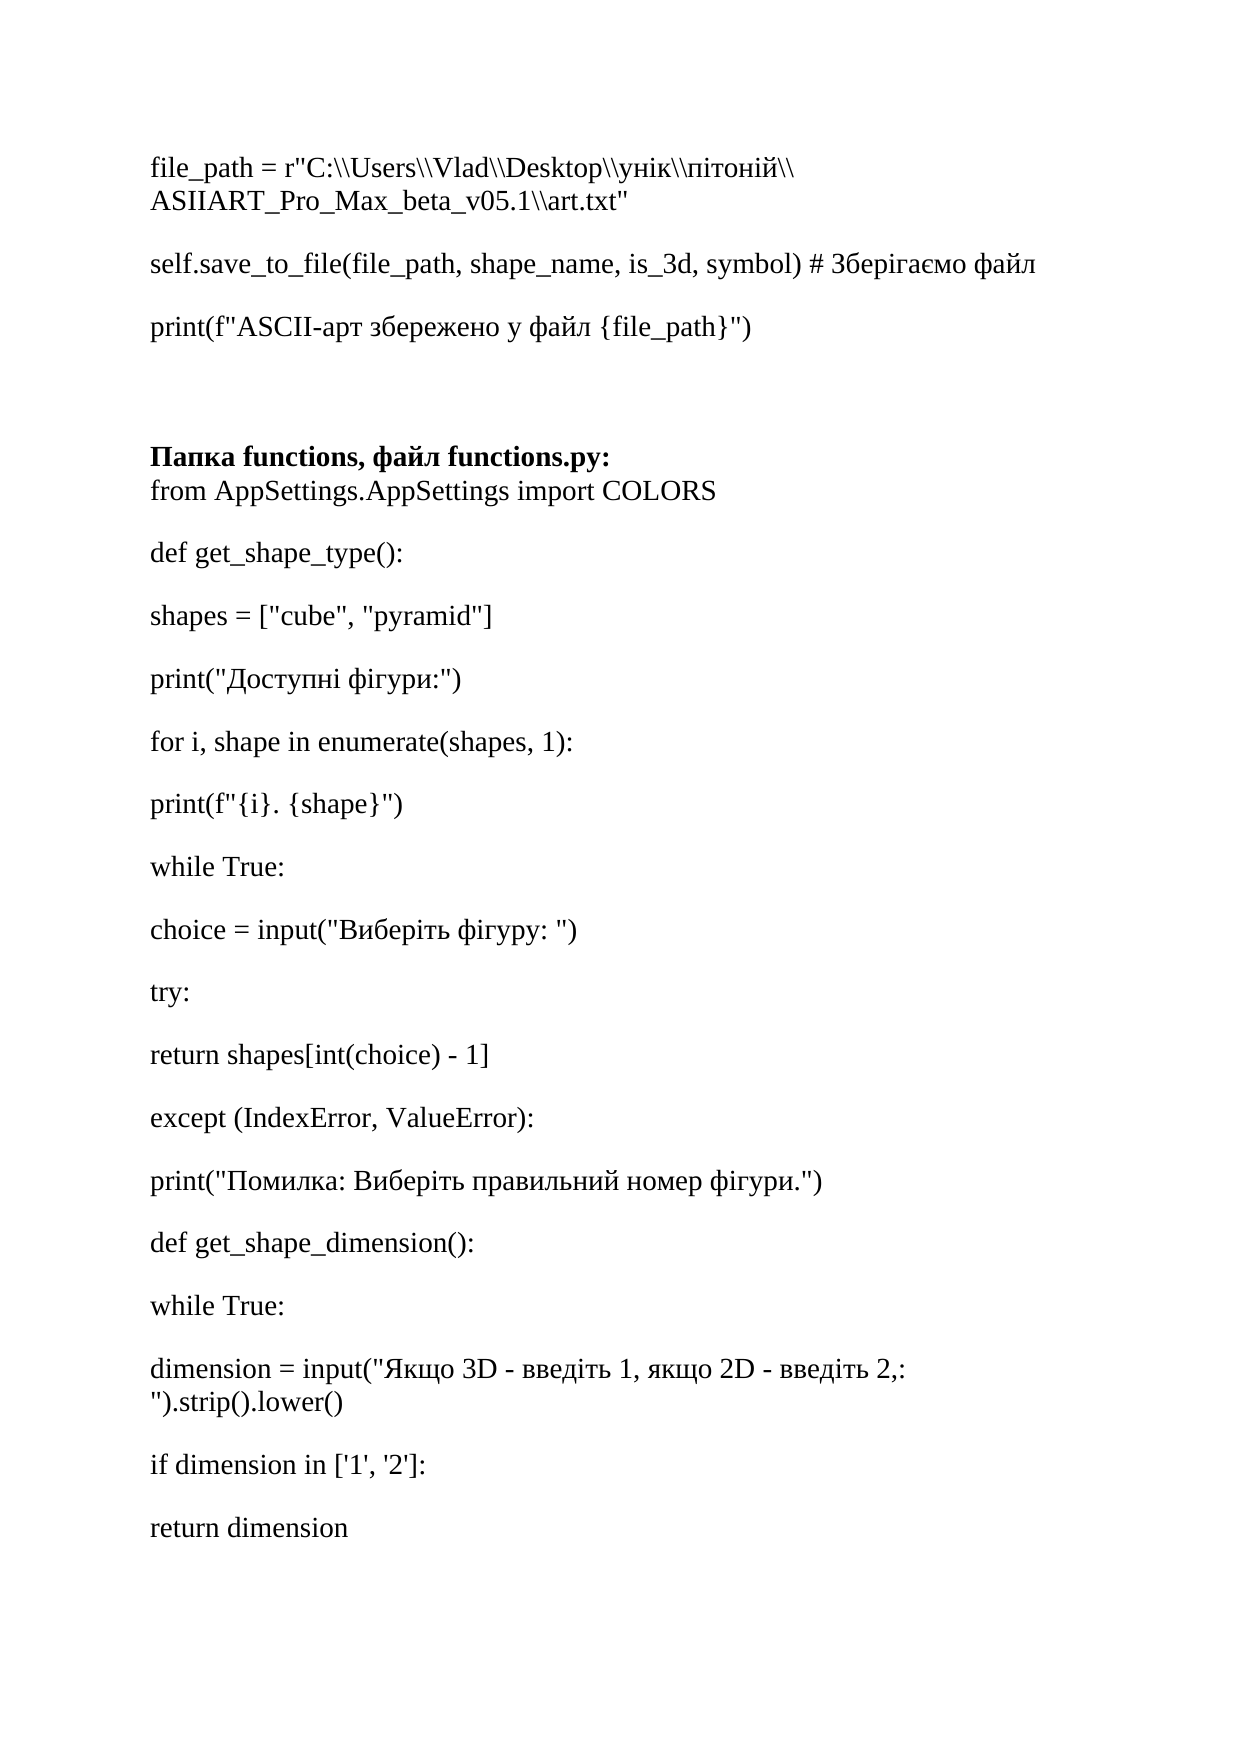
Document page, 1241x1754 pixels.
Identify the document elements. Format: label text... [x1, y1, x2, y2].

text print(f"{i}. {shape}") [150, 786, 1090, 820]
text choice = input("Виберіть фігуру: ") [150, 912, 1090, 945]
text Папка functions, файл functions.py: from AppSettings.AppSettings import COLORS [150, 439, 1090, 506]
text while True: [150, 1288, 1090, 1322]
text print(f"ASCII-арт збережено у файл {file_path}") [150, 309, 1090, 342]
text return dimension [150, 1510, 1090, 1543]
text dimension = input("Якщо 3D - введіть 1, якщо 2D - введіть 2,: ").strip().lower() [150, 1351, 1090, 1418]
text def get_shape_dimension(): [150, 1225, 1090, 1259]
text def get_shape_type(): [150, 536, 1090, 569]
text print("Доступні фігури:") [150, 661, 1090, 694]
text if dimension in ['1', '2']: [150, 1447, 1090, 1481]
text print("Помилка: Виберіть правильний номер фігури.") [150, 1163, 1090, 1196]
text shapes = ["cube", "pyramid"] [150, 598, 1090, 632]
text return shapes[int(choice) - 1] [150, 1037, 1090, 1071]
text while True: [150, 849, 1090, 883]
text for i, shape in enumerate(shapes, 1): [150, 724, 1090, 757]
text file_path = r"C:\\Users\\Vlad\\Desktop\\унік\\пітоній\\ASIIART_Pro_Max_beta_v05.1\\art.txt" [150, 150, 1090, 217]
text self.save_to_file(file_path, shape_name, is_3d, symbol) # Зберігаємо файл [150, 246, 1090, 280]
text except (IndexError, ValueError): [150, 1100, 1090, 1133]
text try: [150, 974, 1090, 1008]
